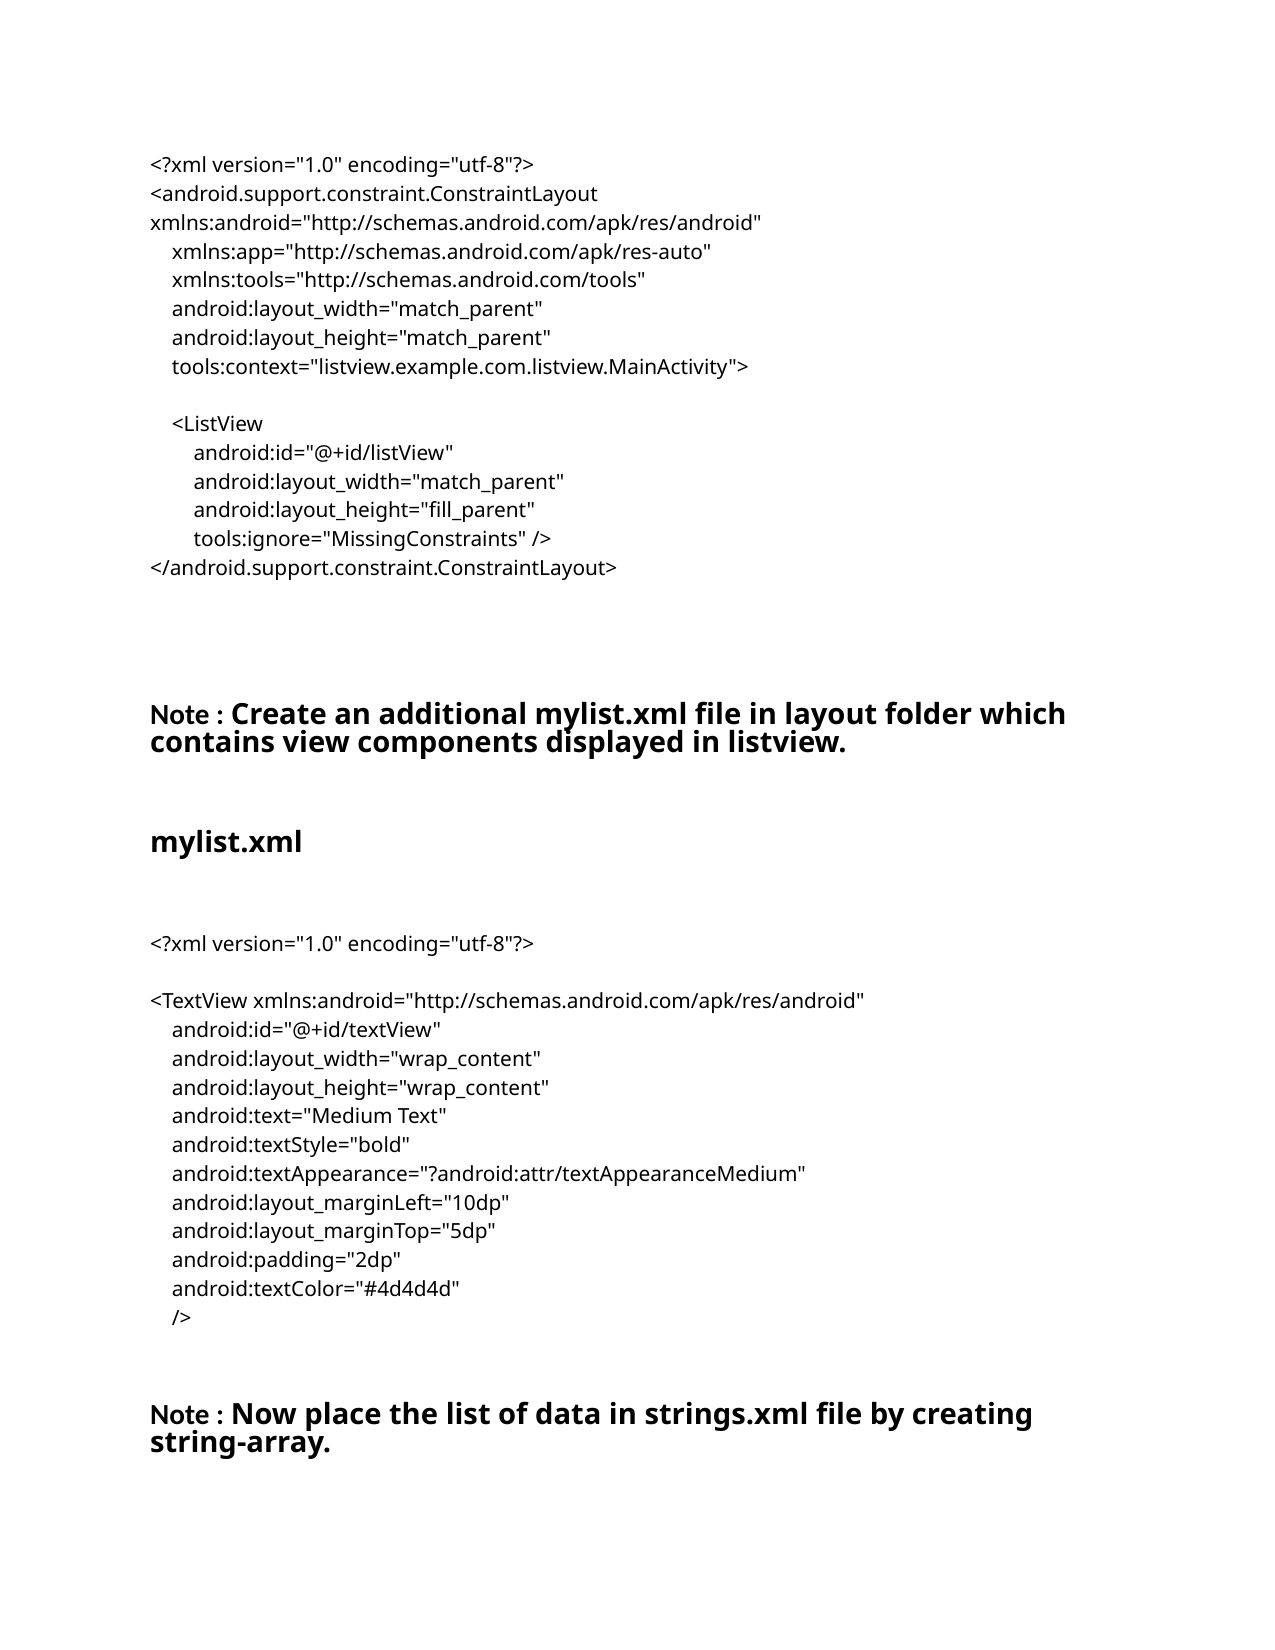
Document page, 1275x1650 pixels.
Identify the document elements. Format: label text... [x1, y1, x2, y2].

text <?xml version="1.0" encoding="utf-8"?> <TextView xmlns:android="http://schemas.android.com/apk/res/android" android:id="@+id/textView" android:layout_width="wrap_content" android:layout_height="wrap_content" android:text="Medium Text" android:textStyle="bold" android:textAppearance="?android:attr/textAppearanceMedium" android:layout_marginLeft="10dp" android:layout_marginTop="5dp" android:padding="2dp" android:textColor="#4d4d4d" /> [150, 928, 1125, 1331]
text mylist.xml [150, 829, 1125, 858]
text Note : Now place the list of data in strings.xml file by creating string-array. [150, 1401, 1125, 1459]
text <?xml version="1.0" encoding="utf-8"?> <android.support.constraint.ConstraintLayout xmlns:android="http://schemas.android.com/apk/res/android" xmlns:app="http://schemas.android.com/apk/res-auto" xmlns:tools="http://schemas.android.com/tools" android:layout_width="match_parent" android:layout_height="match_parent" tools:context="listview.example.com.listview.MainActivity"> <ListView android:id="@+id/listView" android:layout_width="match_parent" android:layout_height="fill_parent" tools:ignore="MissingConstraints" /> </android.support.constraint.ConstraintLayout> [150, 150, 1125, 581]
text Note : Create an additional mylist.xml file in layout folder which contains view components displayed in listview. [150, 701, 1125, 759]
